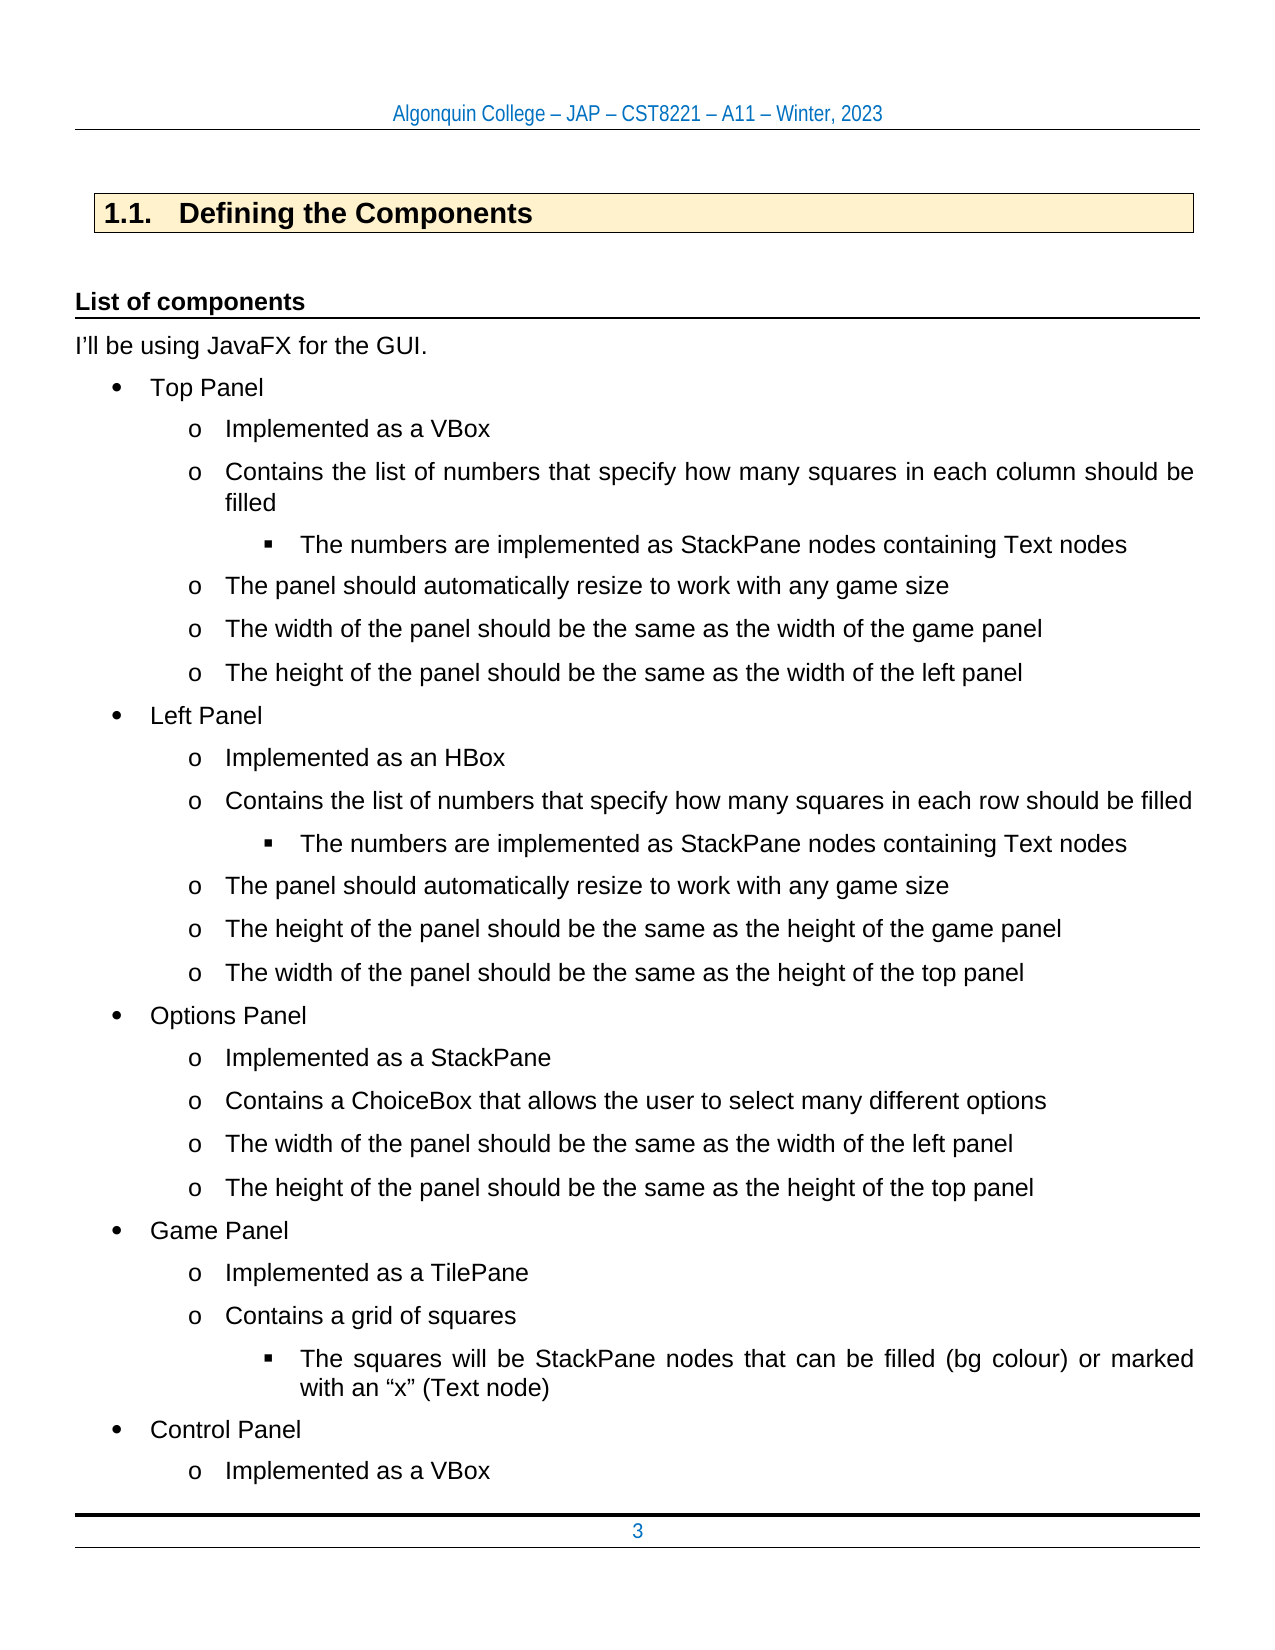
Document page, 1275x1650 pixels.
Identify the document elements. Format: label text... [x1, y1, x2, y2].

list Implemented as a VBox [187, 1456, 1196, 1487]
list Options Panel [112, 1001, 1196, 1030]
list The height of the panel should be the same as the height of the game panel [187, 914, 1196, 945]
text List of components [75, 286, 1200, 317]
text I’ll be using JavaFX for the GUI. [75, 331, 1196, 360]
list Implemented as a VBox [187, 414, 1196, 445]
list The panel should automatically resize to work with any game size [187, 571, 1196, 602]
list Contains a grid of squares [187, 1301, 1196, 1332]
list The height of the panel should be the same as the height of the top panel [187, 1173, 1196, 1204]
list Implemented as a StackPane [187, 1042, 1196, 1073]
list Implemented as an HBox [187, 743, 1196, 773]
list The width of the panel should be the same as the width of the game panel [187, 614, 1196, 645]
list Contains the list of numbers that specify how many squares in each row should be filled [187, 786, 1196, 817]
list The numbers are implemented as StackPane nodes containing Text nodes [262, 829, 1196, 858]
list The numbers are implemented as StackPane nodes containing Text nodes [262, 529, 1196, 558]
list Top Panel [112, 373, 1196, 401]
list Left Panel [112, 701, 1196, 730]
list Control Panel [112, 1414, 1196, 1443]
list Implemented as a TilePane [187, 1258, 1196, 1288]
list Contains the list of numbers that specify how many squares in each column should be filled [187, 457, 1196, 517]
list Game Panel [112, 1216, 1196, 1245]
subtitle Defining the Components [95, 194, 1193, 232]
list The width of the panel should be the same as the width of the left panel [187, 1129, 1196, 1160]
list The height of the panel should be the same as the width of the left panel [187, 658, 1196, 689]
list Contains a ChoiceBox that allows the user to select many different options [187, 1086, 1196, 1117]
list The width of the panel should be the same as the height of the top panel [187, 958, 1196, 989]
list The panel should automatically resize to work with any game size [187, 871, 1196, 902]
list The squares will be StackPane nodes that can be filled (bg colour) or marked with an “x” (Text node) [262, 1344, 1196, 1402]
